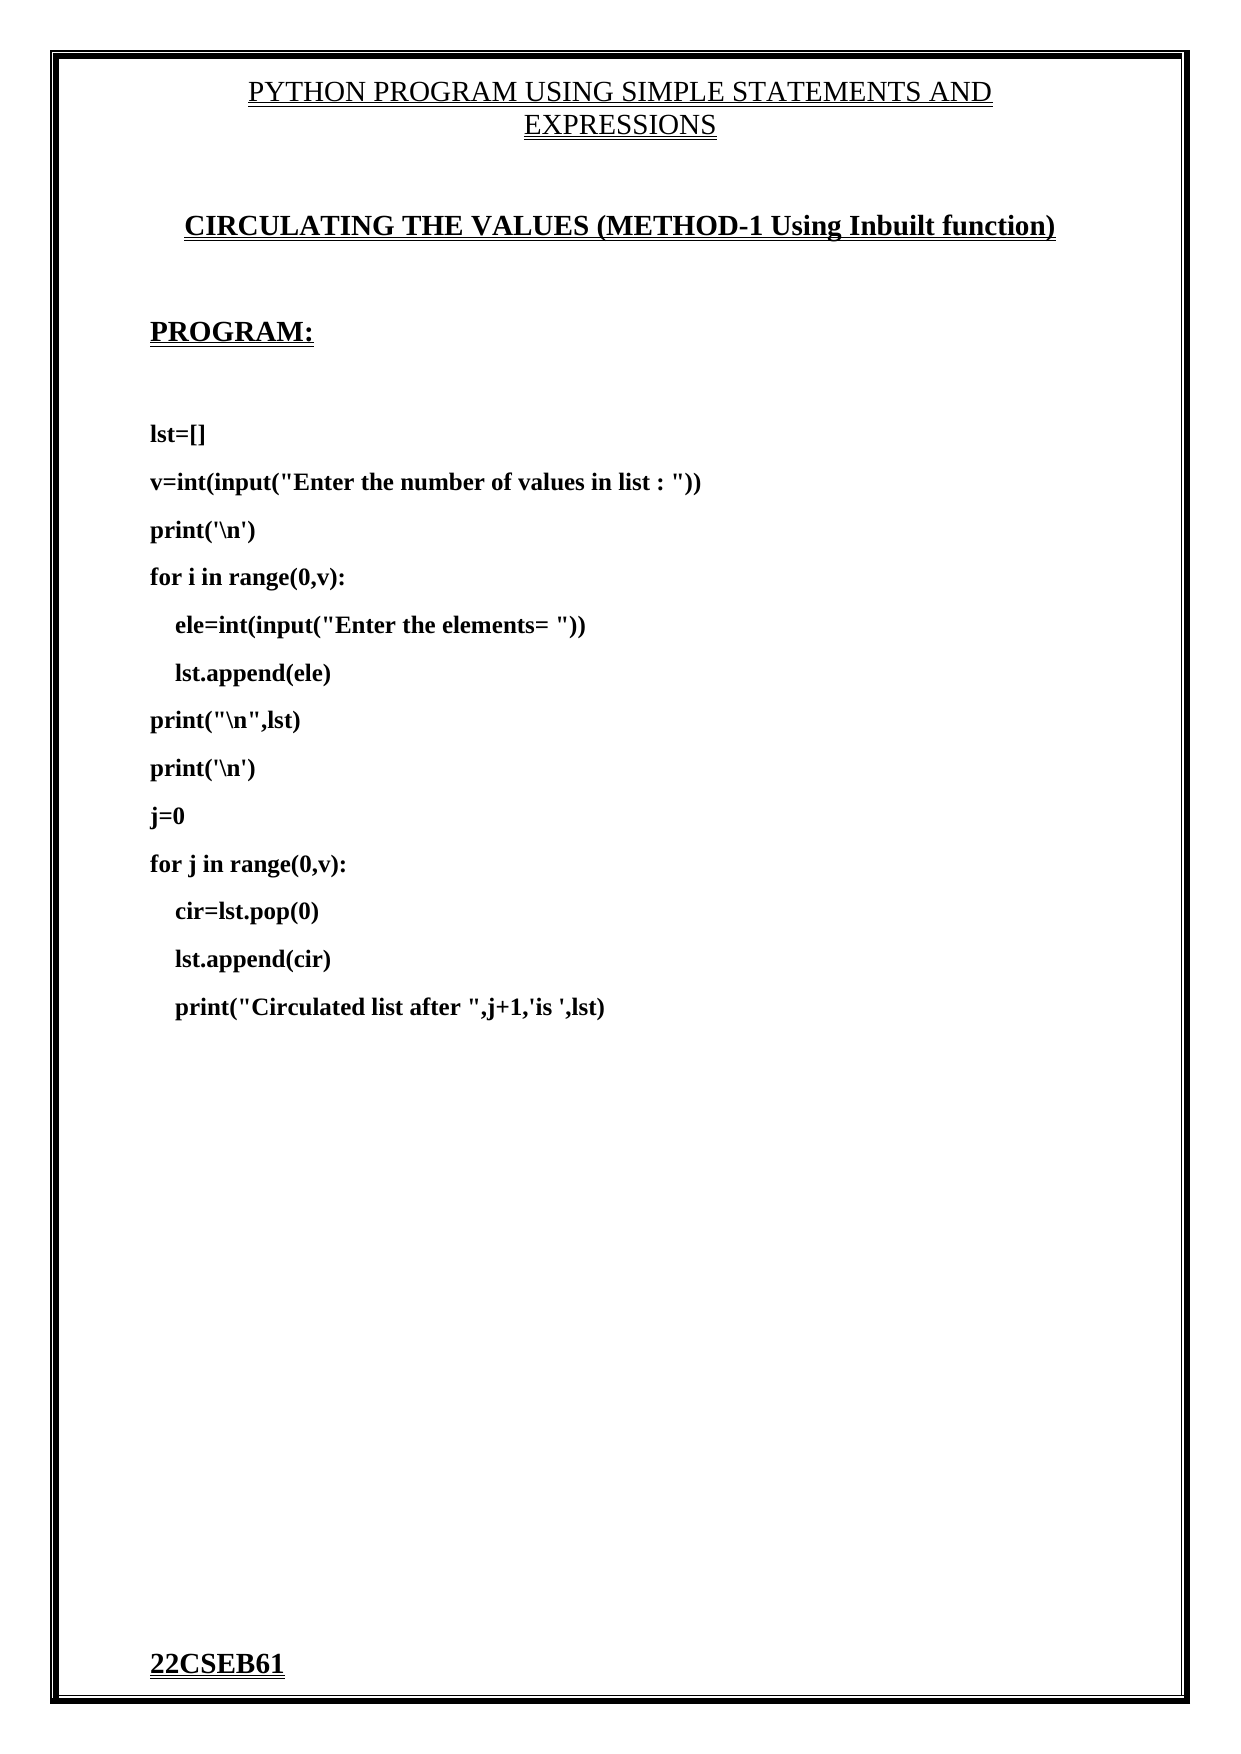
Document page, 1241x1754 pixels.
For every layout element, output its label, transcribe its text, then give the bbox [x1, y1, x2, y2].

text print('\n') [150, 515, 1090, 543]
text print('\n') [150, 753, 1090, 782]
text lst.append(ele) [150, 658, 1090, 687]
text cir=lst.pop(0) [150, 896, 1090, 925]
text CIRCULATING THE VALUES (METHOD-1 Using Inbuilt function) [150, 208, 1090, 242]
text v=int(input("Enter the number of values in list : ")) [150, 467, 1090, 496]
text j=0 [150, 801, 1090, 830]
text ele=int(input("Enter the elements= ")) [150, 610, 1090, 639]
text lst=[] [150, 419, 1090, 448]
text lst.append(cir) [150, 944, 1090, 973]
text for j in range(0,v): [150, 849, 1090, 877]
text print("\n",lst) [150, 706, 1090, 734]
text for i in range(0,v): [150, 562, 1090, 591]
text PROGRAM: [150, 314, 1090, 347]
text print("Circulated list after ",j+1,'is ',lst) [150, 992, 1090, 1021]
